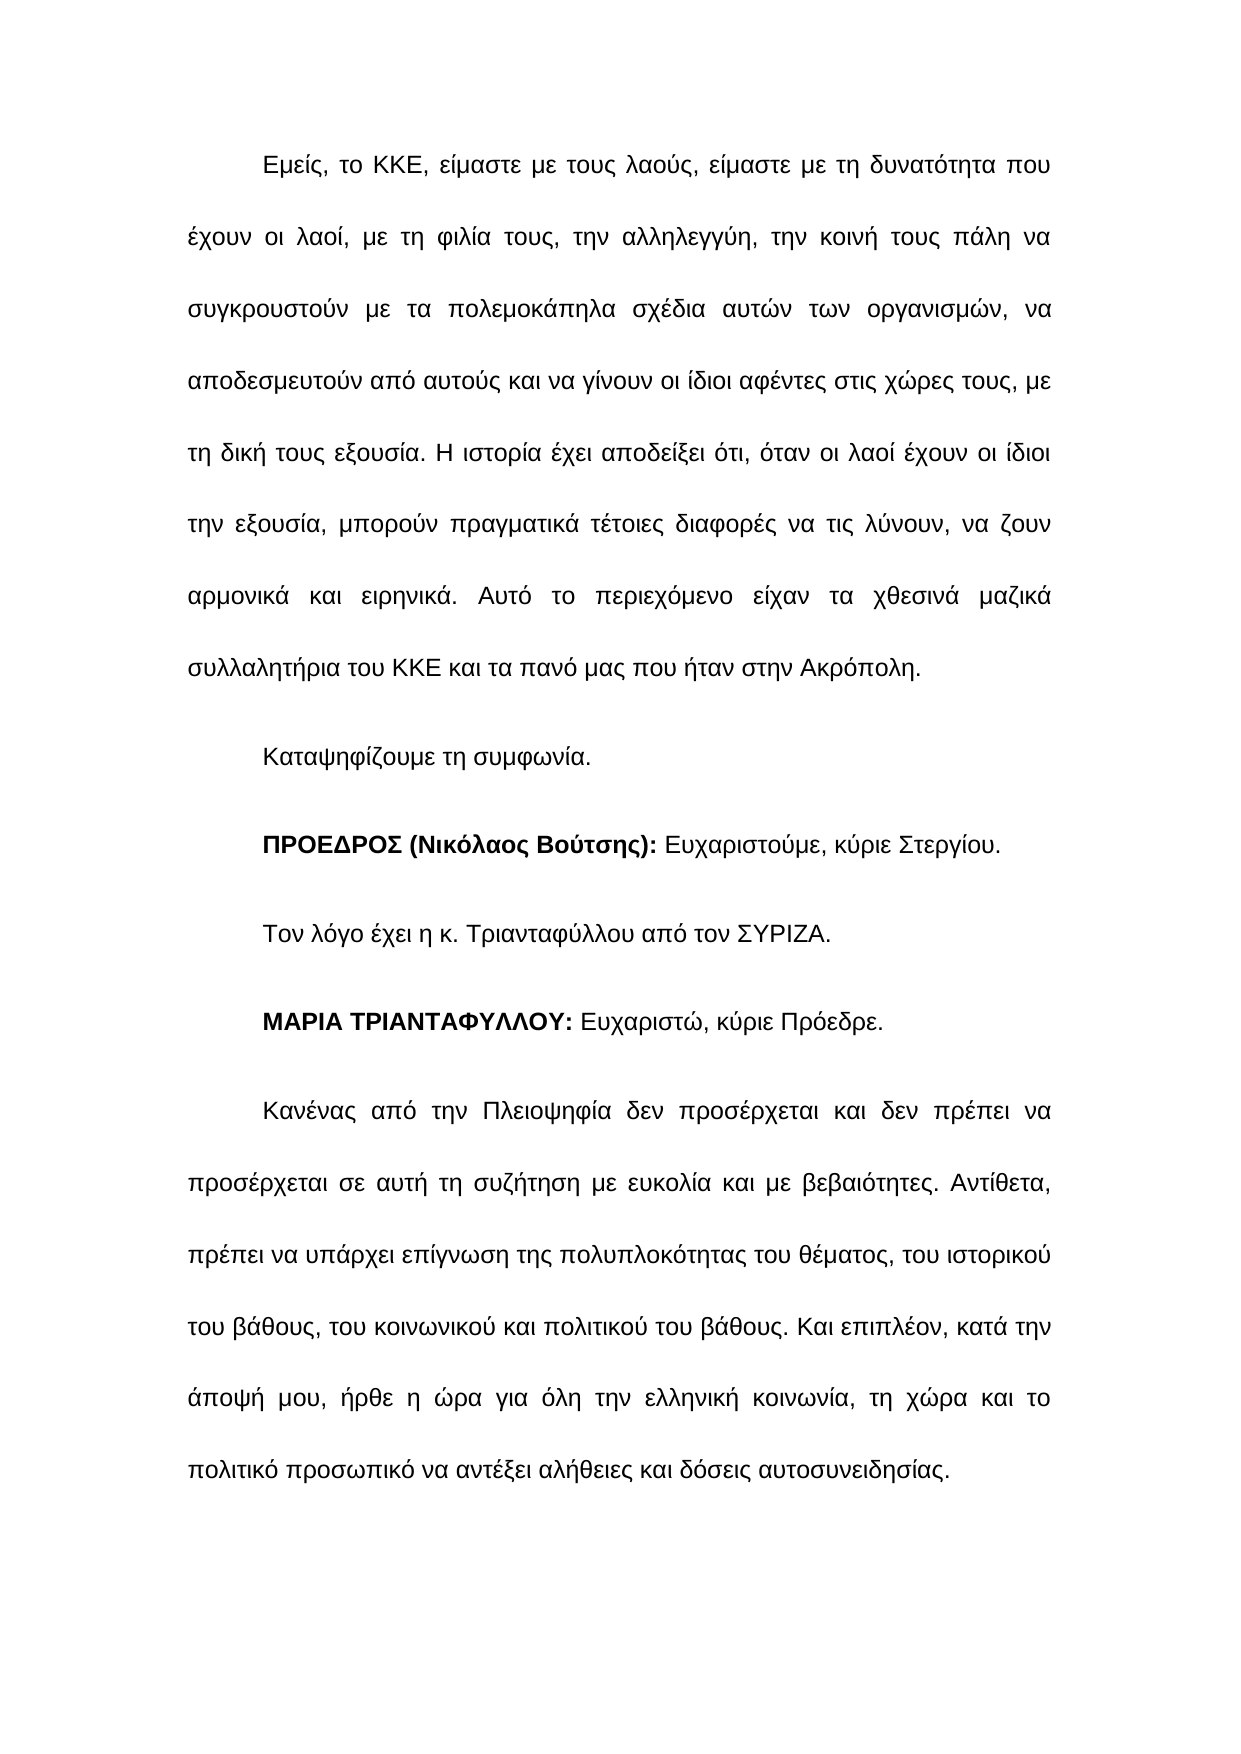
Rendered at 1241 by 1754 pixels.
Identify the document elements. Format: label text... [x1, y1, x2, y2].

text Εμείς, το ΚΚΕ, είμαστε με τους λαούς, είμαστε με τη δυνατότητα που έχουν οι λαοί, με τη φιλία τους, την αλληλεγγύη, την κοινή τους πάλη να συγκρουστούν με τα πολεμοκάπηλα σχέδια αυτών των οργανισμών, να αποδεσμευτούν από αυτούς και να γίνουν οι ίδιοι αφέντες στις χώρες τους, με τη δική τους εξουσία. Η ιστορία έχει αποδείξει ότι, όταν οι λαοί έχουν οι ίδιοι την εξουσία, μπορούν πραγματικά τέτοιες διαφορές να τις λύνουν, να ζουν αρμονικά και ειρηνικά. Αυτό το περιεχόμενο είχαν τα χθεσινά μαζικά συλλαλητήρια του ΚΚΕ και τα πανό μας που ήταν στην Ακρόπολη. [187, 150, 1053, 682]
text ΜΑΡΙΑ ΤΡΙΑΝΤΑΦΥΛΛΟΥ: Ευχαριστώ, κύριε Πρόεδρε. [187, 1007, 1053, 1036]
text ΠΡΟΕΔΡΟΣ (Νικόλαος Βούτσης): Ευχαριστούμε, κύριε Στεργίου. [187, 830, 1053, 859]
text Καταψηφίζουμε τη συμφωνία. [187, 742, 1053, 770]
text Κανένας από την Πλειοψηφία δεν προσέρχεται και δεν πρέπει να προσέρχεται σε αυτή τη συζήτηση με ευκολία και με βεβαιότητες. Αντίθετα, πρέπει να υπάρχει επίγνωση της πολυπλοκότητας του θέματος, του ιστορικού του βάθους, του κοινωνικού και πολιτικού του βάθους. Και επιπλέον, κατά την άποψή μου, ήρθε η ώρα για όλη την ελληνική κοινωνία, τη χώρα και το πολιτικό προσωπικό να αντέξει αλήθειες και δόσεις αυτοσυνειδησίας. [187, 1096, 1053, 1484]
text Τον λόγο έχει η κ. Τριανταφύλλου από τον ΣΥΡΙΖΑ. [187, 919, 1053, 947]
